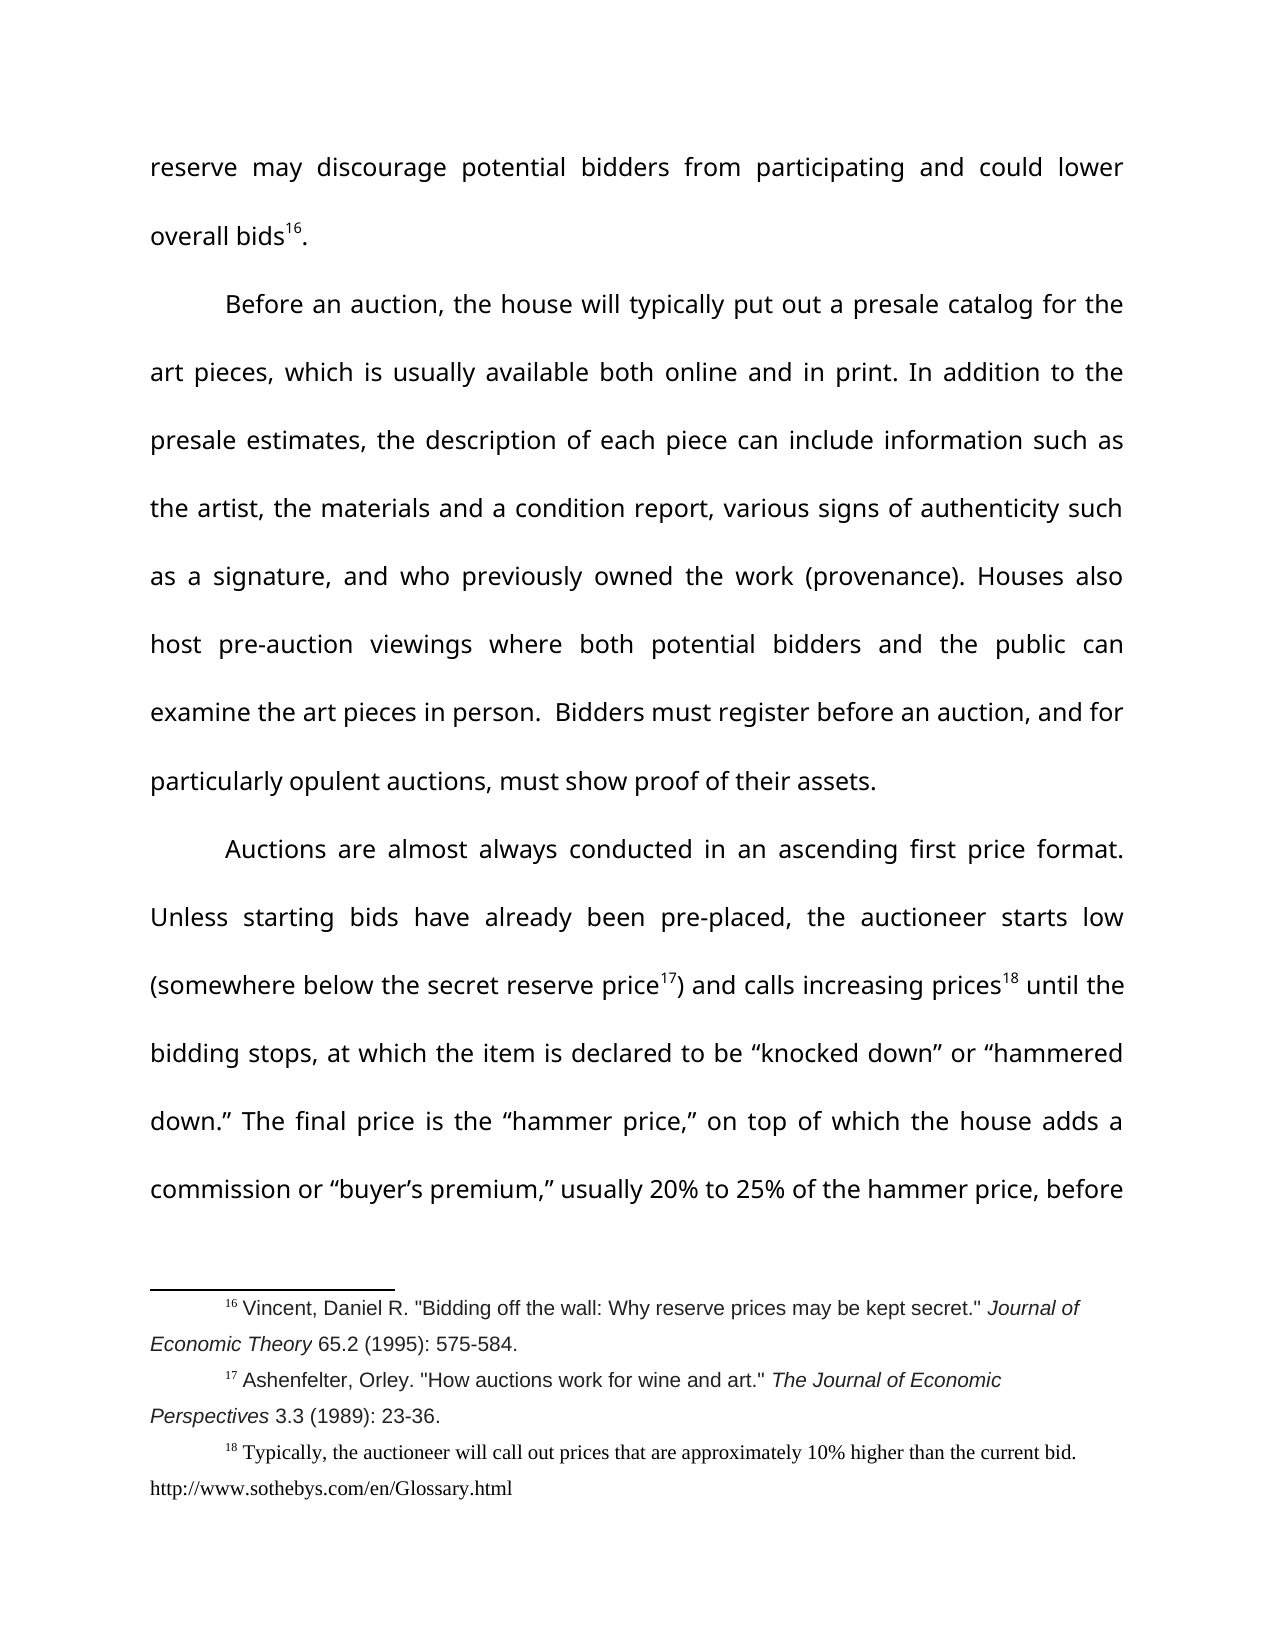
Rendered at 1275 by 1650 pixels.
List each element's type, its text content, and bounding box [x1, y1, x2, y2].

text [150, 150, 1125, 252]
text Before an auction, the house will typically put out a presale catalog for the art pieces, which is usually available both online and in print. In addition to the presale estimates, the description of each piece can include information such as the artist, the materials and a condition report, various signs of authenticity such as a signature, and who previously owned the work (provenance). Houses also host pre-auction viewings where both potential bidders and the public can examine the art pieces in person. Bidders must register before an auction, and for particularly opulent auctions, must show proof of their assets. [150, 286, 1125, 797]
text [150, 831, 1125, 1206]
